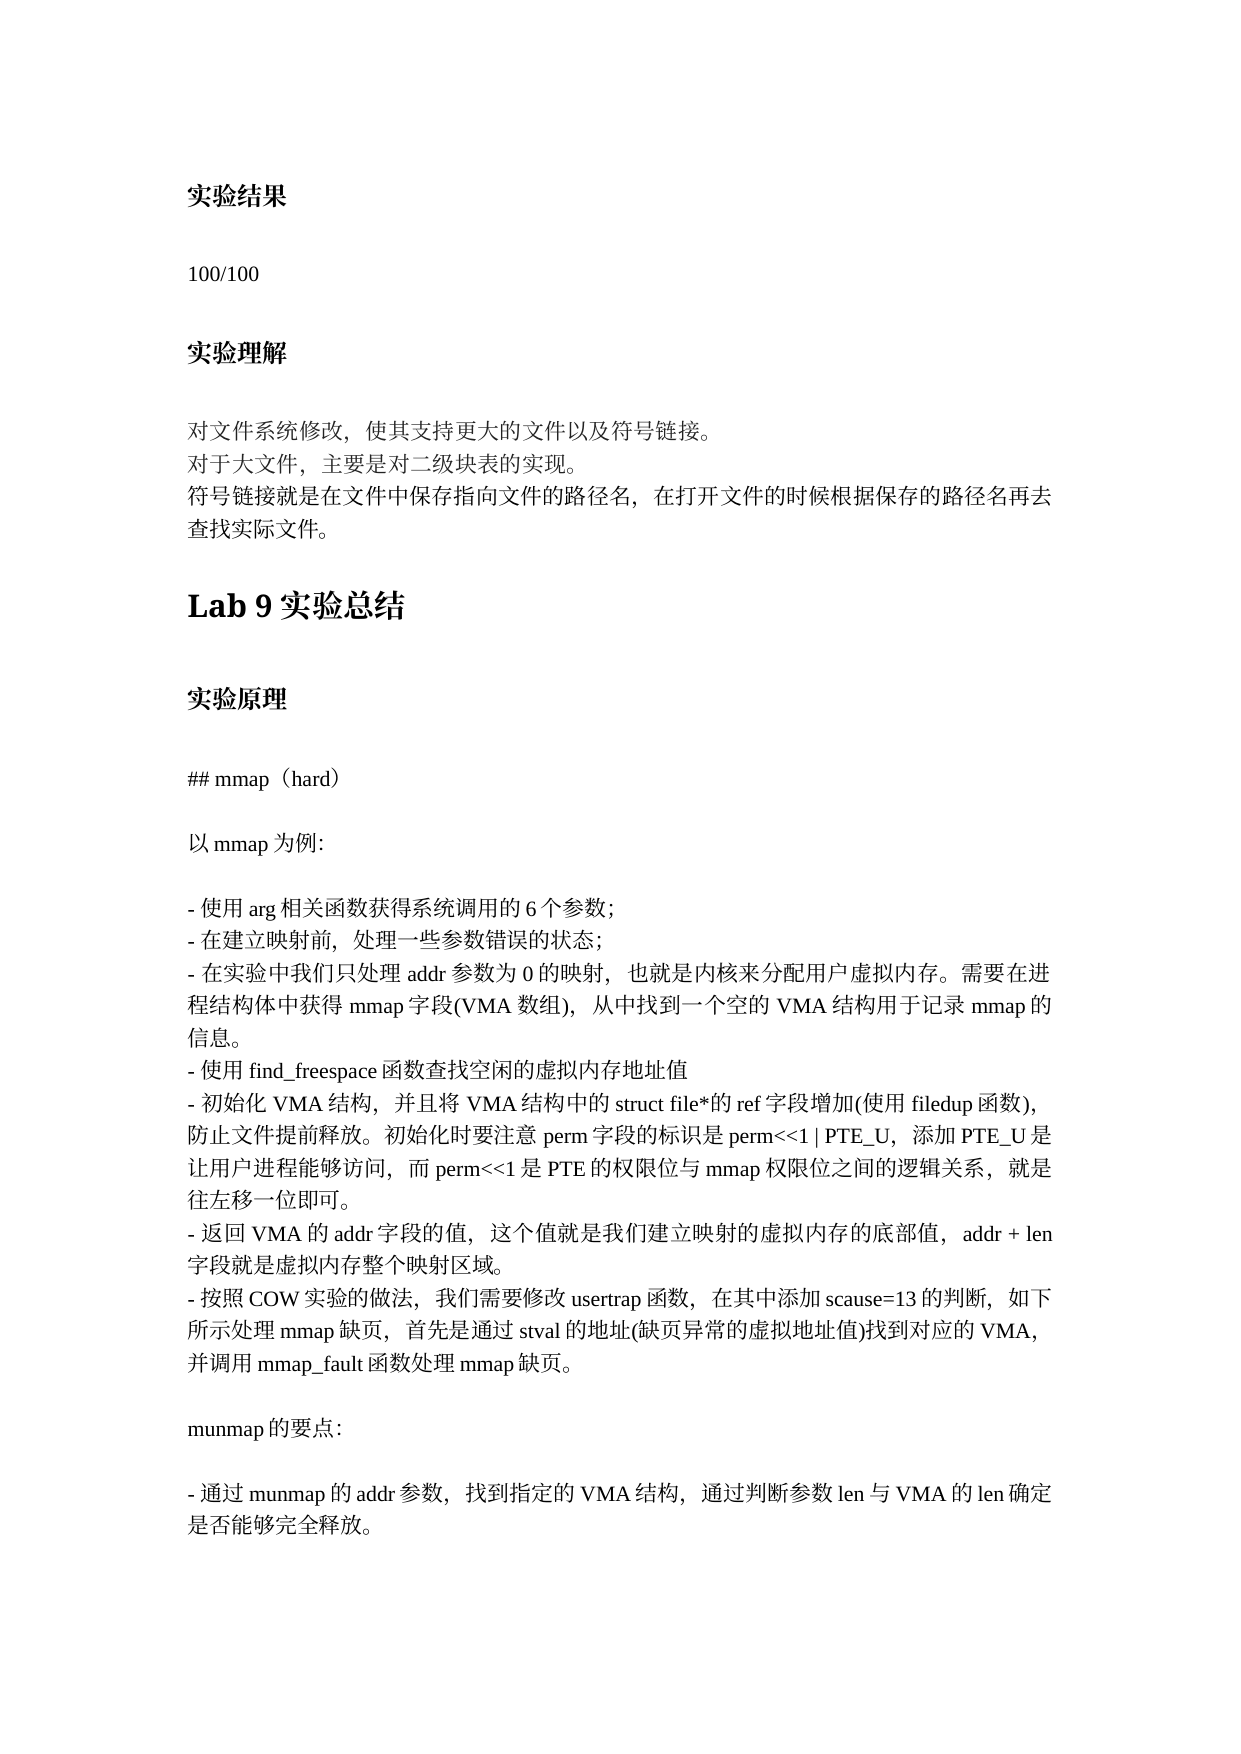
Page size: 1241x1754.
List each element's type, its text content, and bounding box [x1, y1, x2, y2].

text 对文件系统修改，使其支持更大的文件以及符号链接。 [187, 414, 1053, 447]
text 100/100 [187, 257, 1053, 290]
text - 返回VMA的addr字段的值，这个值就是我们建立映射的虚拟内存的底部值，addr + len字段就是虚拟内存整个映射区域。 [187, 1216, 1053, 1281]
text - 使用arg相关函数获得系统调用的6个参数； [187, 891, 1053, 923]
subtitle 实验原理 [187, 665, 1053, 730]
subtitle 实验理解 [187, 319, 1053, 384]
subtitle Lab 9 实验总结 [187, 571, 1053, 636]
text - 通过munmap的addr参数，找到指定的VMA结构，通过判断参数len与VMA的len确定是否能够完全释放。 [187, 1476, 1053, 1541]
subtitle 实验结果 [187, 162, 1053, 227]
text munmap的要点： [187, 1411, 1053, 1443]
text - 使用find_freespace函数查找空闲的虚拟内存地址值 [187, 1053, 1053, 1086]
text 对于大文件，主要是对二级块表的实现。 [187, 447, 1053, 479]
text ## mmap（hard） [187, 761, 1053, 793]
text 以mmap为例： [187, 826, 1053, 858]
text - 在建立映射前，处理一些参数错误的状态； [187, 923, 1053, 956]
text - 初始化VMA结构，并且将VMA结构中的struct file*的ref字段增加(使用filedup函数)，防止文件提前释放。初始化时要注意perm字段的标识是perm<<1 | PTE_U，添加PTE_U是让用户进程能够访问，而perm<<1是PTE的权限位与mmap权限位之间的逻辑关系，就是往左移一位即可。 [187, 1086, 1053, 1216]
text - 按照COW实验的做法，我们需要修改usertrap函数，在其中添加scause=13的判断，如下所示处理mmap缺页，首先是通过stval的地址(缺页异常的虚拟地址值)找到对应的VMA，并调用mmap_fault函数处理mmap缺页。 [187, 1281, 1053, 1378]
text 符号链接就是在文件中保存指向文件的路径名，在打开文件的时候根据保存的路径名再去查找实际文件。 [187, 479, 1053, 544]
text - 在实验中我们只处理addr参数为0的映射，也就是内核来分配用户虚拟内存。需要在进程结构体中获得mmap字段(VMA数组)，从中找到一个空的VMA结构用于记录mmap的信息。 [187, 956, 1053, 1053]
